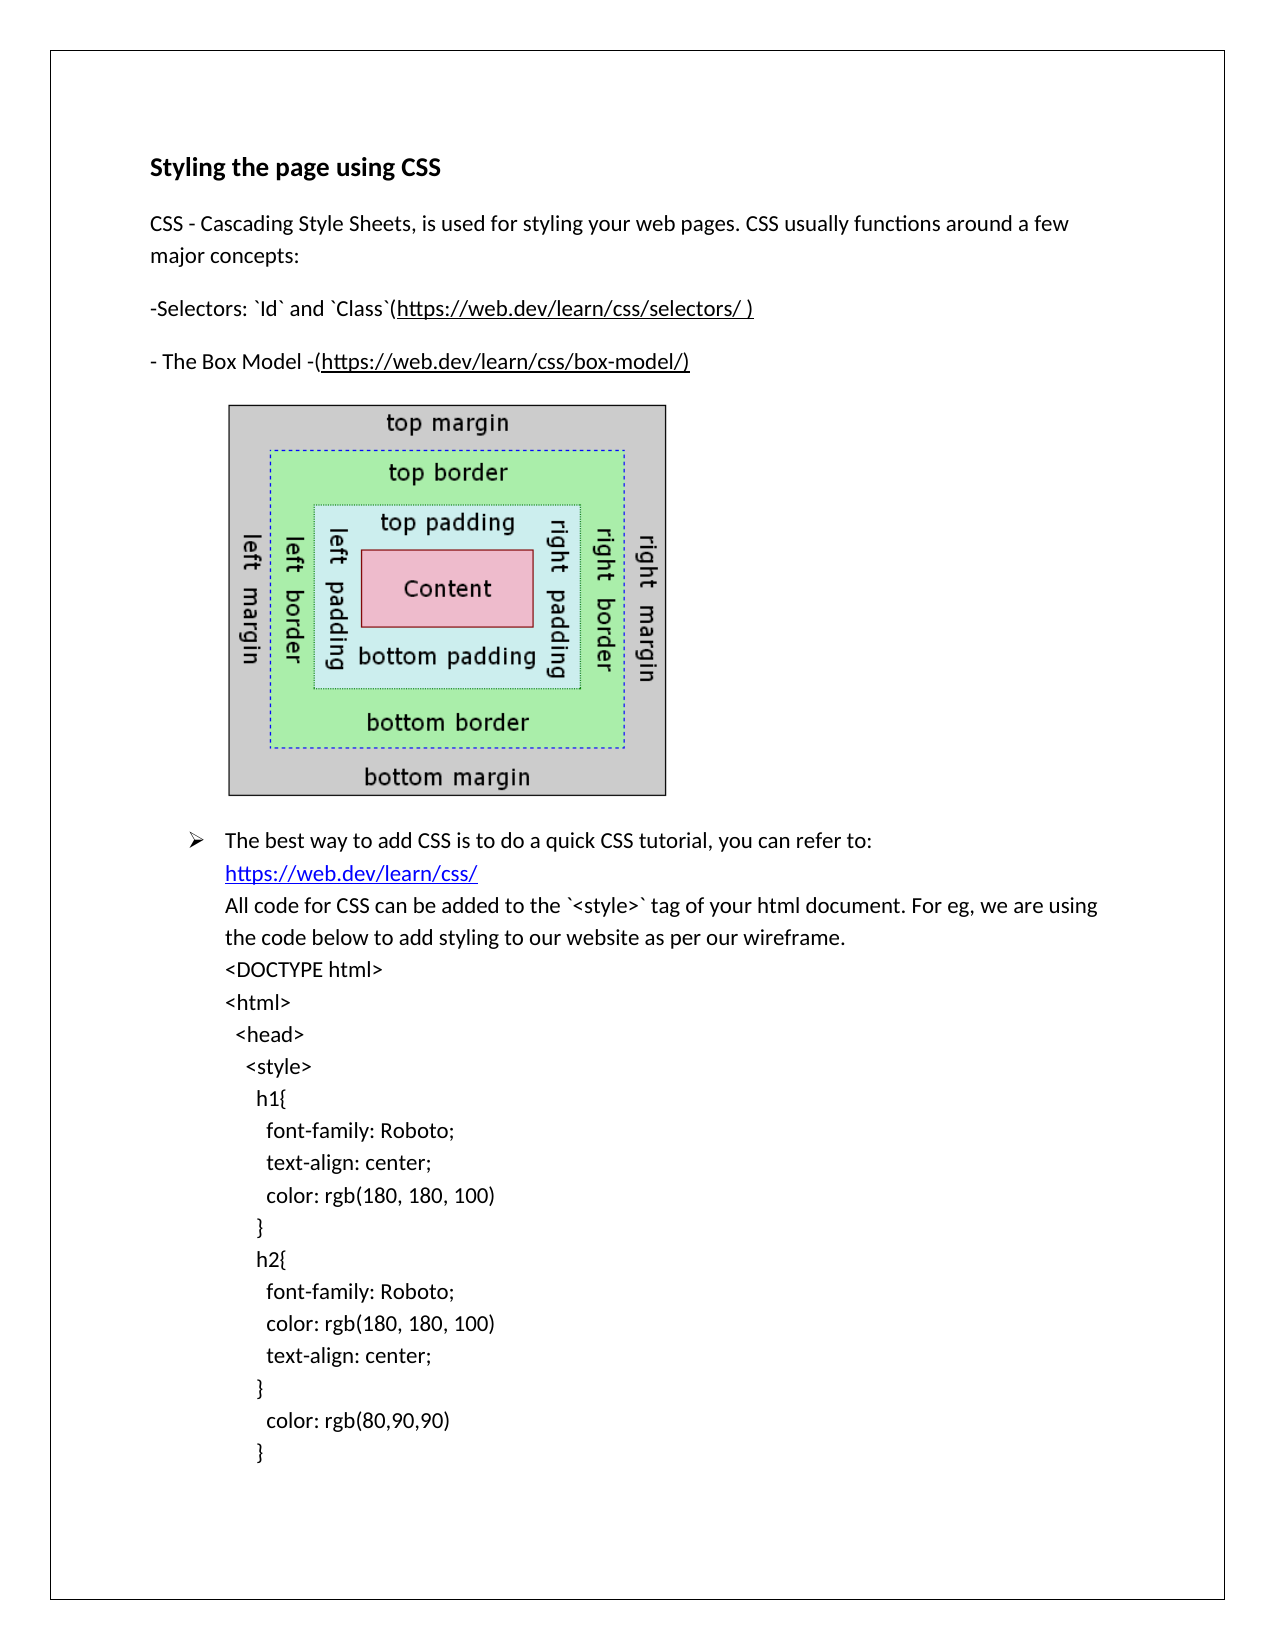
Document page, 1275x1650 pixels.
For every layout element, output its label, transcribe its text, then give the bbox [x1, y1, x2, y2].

list The best way to add CSS is to do a quick CSS tutorial, you can refer to: https://web.dev/learn/css/ [187, 827, 1125, 887]
list color: rgb(180, 180, 100) [225, 1309, 1125, 1337]
list font-family: Roboto; [225, 1277, 1125, 1305]
list text-align: center; [225, 1148, 1125, 1177]
list h2{ [225, 1245, 1125, 1273]
list h1{ [225, 1084, 1125, 1112]
text CSS - Cascading Style Sheets, is used for styling your web pages. CSS usually functions around a few major concepts: [150, 209, 1125, 269]
list color: rgb(80,90,90) [225, 1406, 1125, 1434]
list } [225, 1438, 1125, 1466]
list font-family: Roboto; [225, 1116, 1125, 1144]
list <DOCTYPE html> [225, 955, 1125, 983]
list } [225, 1374, 1125, 1402]
list <style> [225, 1052, 1125, 1080]
text Styling the page using CSS [150, 150, 1125, 183]
list color: rgb(180, 180, 100) [225, 1181, 1125, 1209]
list <html> [225, 988, 1125, 1016]
list All code for CSS can be added to the `<style>` tag of your html document. For eg, we are using the code below to add styling to our website as per our wireframe. [225, 891, 1125, 951]
picture [225, 400, 671, 802]
list text-align: center; [225, 1342, 1125, 1370]
list <head> [225, 1020, 1125, 1048]
list } [225, 1213, 1125, 1241]
text -Selectors: `Id` and `Class`(https://web.dev/learn/css/selectors/ ) [150, 294, 1125, 322]
text - The Box Model -(https://web.dev/learn/css/box-model/) [150, 347, 1125, 375]
